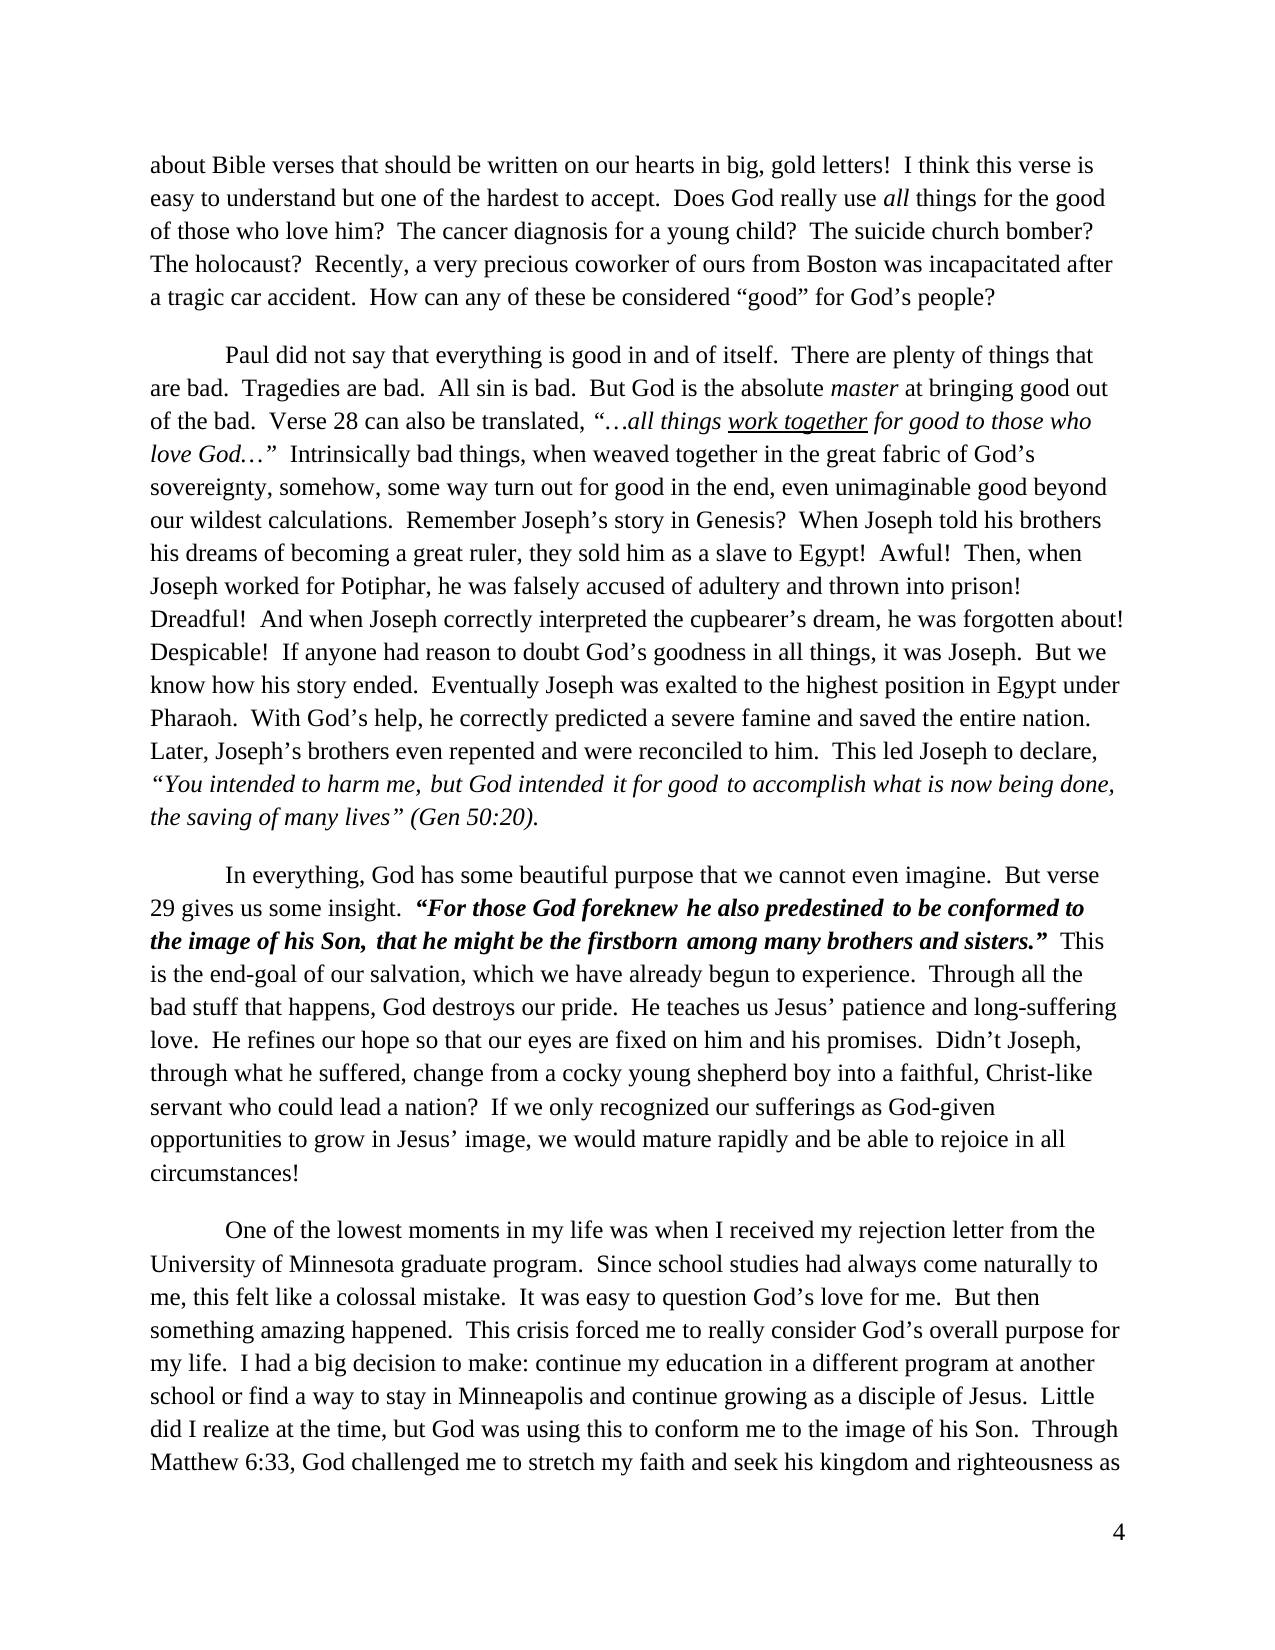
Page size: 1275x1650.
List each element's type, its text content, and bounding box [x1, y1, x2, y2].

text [150, 150, 1125, 311]
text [150, 1216, 1125, 1476]
text In everything, God has some beautiful purpose that we cannot even imagine. But verse 29 gives us some insight. “For those God foreknew he also predestined to be conformed to the image of his Son, that he might be the firstborn among many brothers and sisters.” This is the end-goal of our salvation, which we have already begun to experience. Through all the bad stuff that happens, God destroys our pride. He teaches us Jesus’ patience and long-suffering love. He refines our hope so that our eyes are fixed on him and his promises. Didn’t Joseph, through what he suffered, change from a cocky young shepherd boy into a faithful, Christ-like servant who could lead a nation? If we only recognized our sufferings as God-given opportunities to grow in Jesus’ image, we would mature rapidly and be able to rejoice in all circumstances! [150, 860, 1125, 1186]
text Paul did not say that everything is good in and of itself. There are plenty of things that are bad. Tragedies are bad. All sin is bad. But God is the absolute master at bringing good out of the bad. Verse 28 can also be translated, “…all things work together for good to those who love God…” Intrinsically bad things, when weaved together in the great fabric of God’s sovereignty, somehow, some way turn out for good in the end, even unimaginable good beyond our wildest calculations. Remember Joseph’s story in Genesis? When Joseph told his brothers his dreams of becoming a great ruler, they sold him as a slave to Egypt! Awful! Then, when Joseph worked for Potiphar, he was falsely accused of adultery and thrown into prison! Dreadful! And when Joseph correctly interpreted the cupbearer’s dream, he was forgotten about! Despicable! If anyone had reason to doubt God’s goodness in all things, it was Joseph. But we know how his story ended. Eventually Joseph was exalted to the highest position in Egypt under Pharaoh. With God’s help, he correctly predicted a severe famine and saved the entire nation. Later, Joseph’s brothers even repented and were reconciled to him. This led Joseph to declare, “You intended to harm me, but God intended it for good to accomplish what is now being done, the saving of many lives” (Gen 50:20). [150, 340, 1125, 831]
